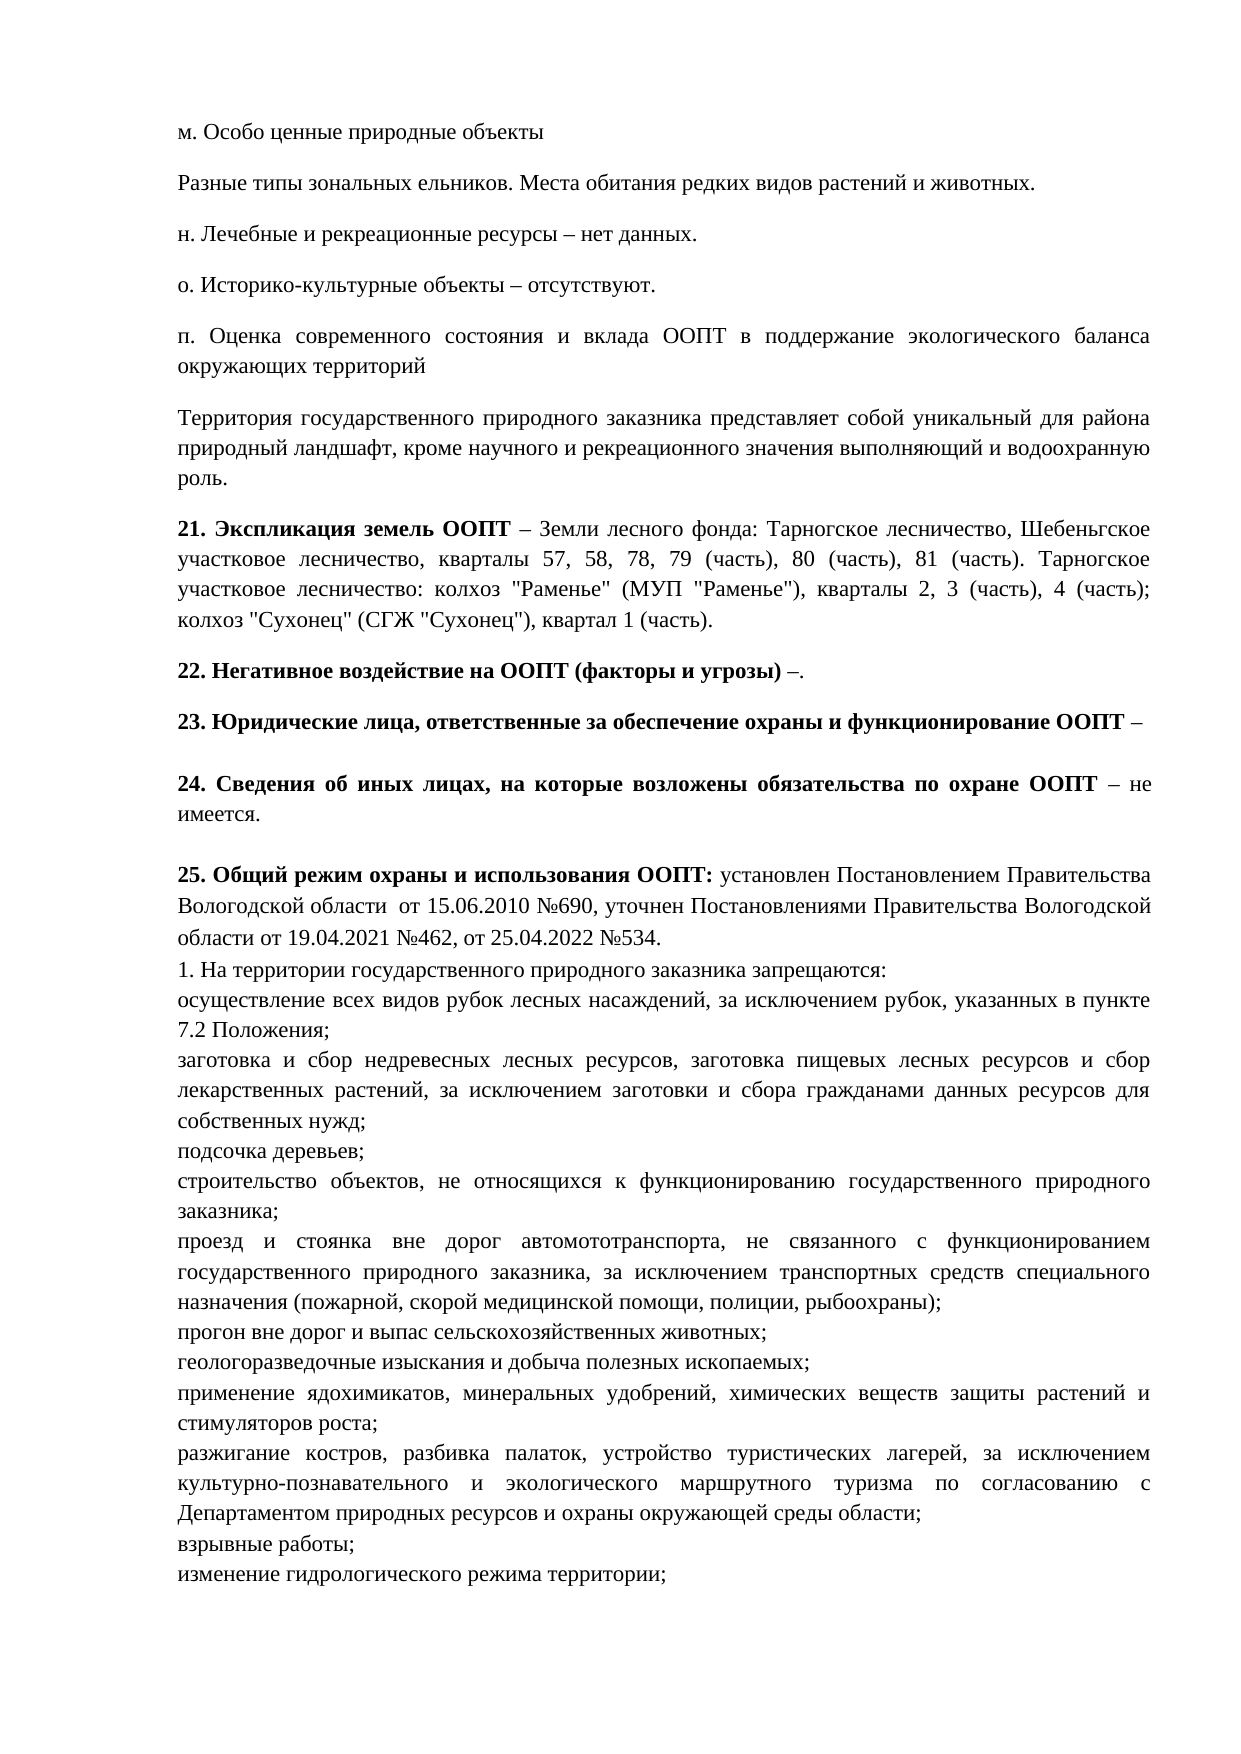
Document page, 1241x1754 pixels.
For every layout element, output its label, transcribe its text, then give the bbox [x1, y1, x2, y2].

text подсочка деревьев; [177, 1137, 1152, 1163]
text Территория государственного природного заказника представляет собой уникальный для района природный ландшафт, кроме научного и рекреационного значения выполняющий и водоохранную роль. [177, 403, 1152, 490]
text Разные типы зональных ельников. Места обитания редких видов растений и животных. [177, 169, 1152, 196]
text 25. Общий режим охраны и использования ООПТ: установлен Постановлением Правительства Вологодской области от 15.06.2010 №690, уточнен Постановлениями Правительства Вологодской области от 19.04.2021 №462, от 25.04.2022 №534. [177, 861, 1152, 951]
text о. Историко-культурные объекты – отсутствуют. [177, 271, 1152, 298]
text п. Оценка современного состояния и вклада ООПТ в поддержание экологического баланса окружающих территорий [177, 322, 1152, 379]
text заготовка и сбор недревесных лесных ресурсов, заготовка пищевых лесных ресурсов и сбор лекарственных растений, за исключением заготовки и сбора гражданами данных ресурсов для собственных нужд; [177, 1046, 1152, 1133]
text взрывные работы; [177, 1529, 1152, 1556]
text проезд и стоянка вне дорог автомототранспорта, не связанного с функционированием государственного природного заказника, за исключением транспортных средств специального назначения (пожарной, скорой медицинской помощи, полиции, рыбоохраны); [177, 1227, 1152, 1314]
text 23. Юридические лица, ответственные за обеспечение охраны и функционирование ООПТ – [177, 708, 1152, 734]
text 21. Экспликация земель ООПТ – Земли лесного фонда: Тарногское лесничество, Шебеньгское участковое лесничество, кварталы 57, 58, 78, 79 (часть), 80 (часть), 81 (часть). Тарногское участковое лесничество: колхоз "Раменье" (МУП "Раменье"), кварталы 2, 3 (часть), 4 (часть); колхоз "Сухонец" (СГЖ "Сухонец"), квартал 1 (часть). [177, 515, 1152, 632]
text осуществление всех видов рубок лесных насаждений, за исключением рубок, указанных в пункте 7.2 Положения; [177, 986, 1152, 1042]
text 22. Негативное воздействие на ООПТ (факторы и угрозы) –. [177, 657, 1152, 683]
text н. Лечебные и рекреационные ресурсы – нет данных. [177, 220, 1152, 247]
text применение ядохимикатов, минеральных удобрений, химических веществ защиты растений и стимуляторов роста; [177, 1378, 1152, 1435]
text прогон вне дорог и выпас сельскохозяйственных животных; [177, 1318, 1152, 1344]
text геологоразведочные изыскания и добыча полезных ископаемых; [177, 1348, 1152, 1375]
text 1. На территории государственного природного заказника запрещаются: [177, 956, 1152, 982]
text 24. Сведения об иных лицах, на которые возложены обязательства по охране ООПТ – не имеется. [177, 770, 1152, 827]
text изменение гидрологического режима территории; [177, 1560, 1152, 1586]
text разжигание костров, разбивка палаток, устройство туристических лагерей, за исключением культурно-познавательного и экологического маршрутного туризма по согласованию с Департаментом природных ресурсов и охраны окружающей среды области; [177, 1439, 1152, 1526]
text строительство объектов, не относящихся к функционированию государственного природного заказника; [177, 1167, 1152, 1224]
text м. Особо ценные природные объекты [177, 118, 1152, 144]
